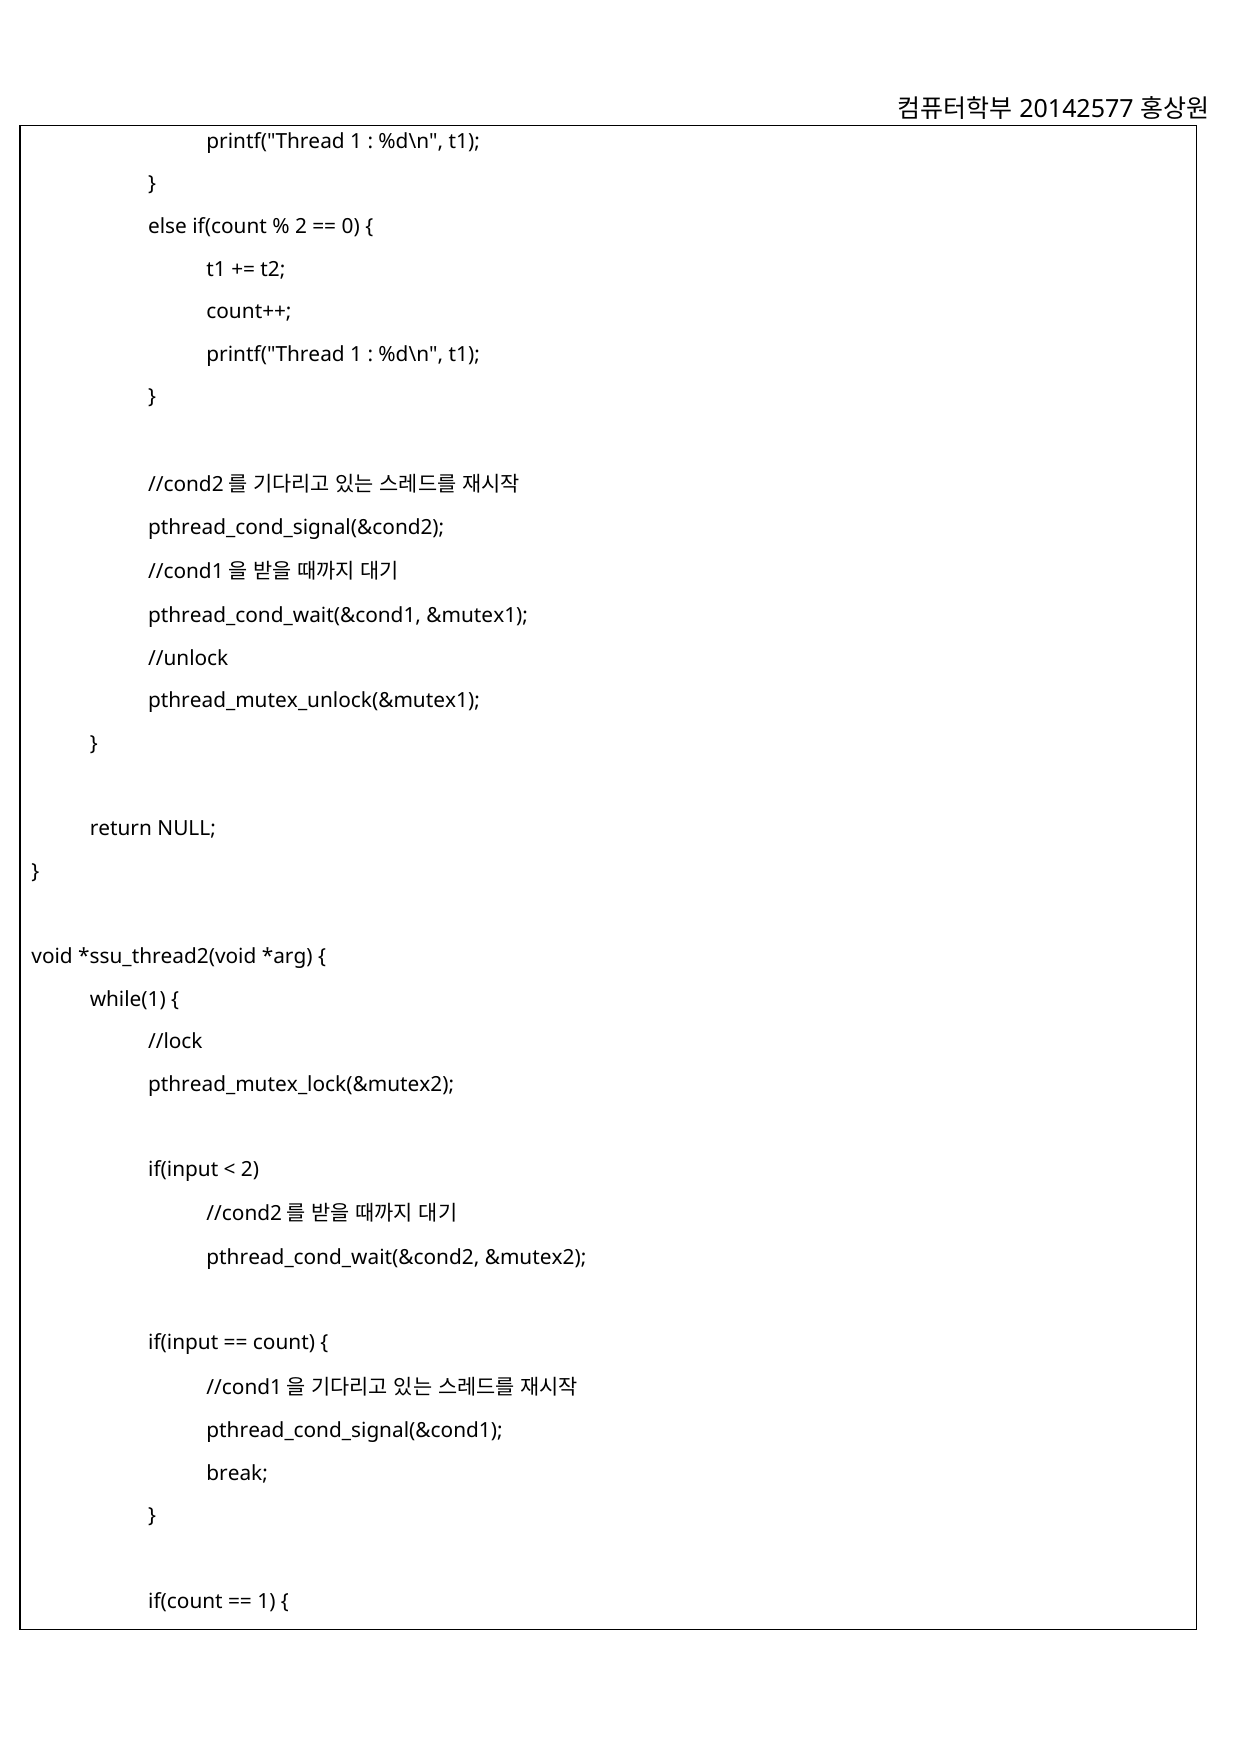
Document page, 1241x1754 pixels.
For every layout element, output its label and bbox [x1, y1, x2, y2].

table_header [21, 126, 1196, 1628]
